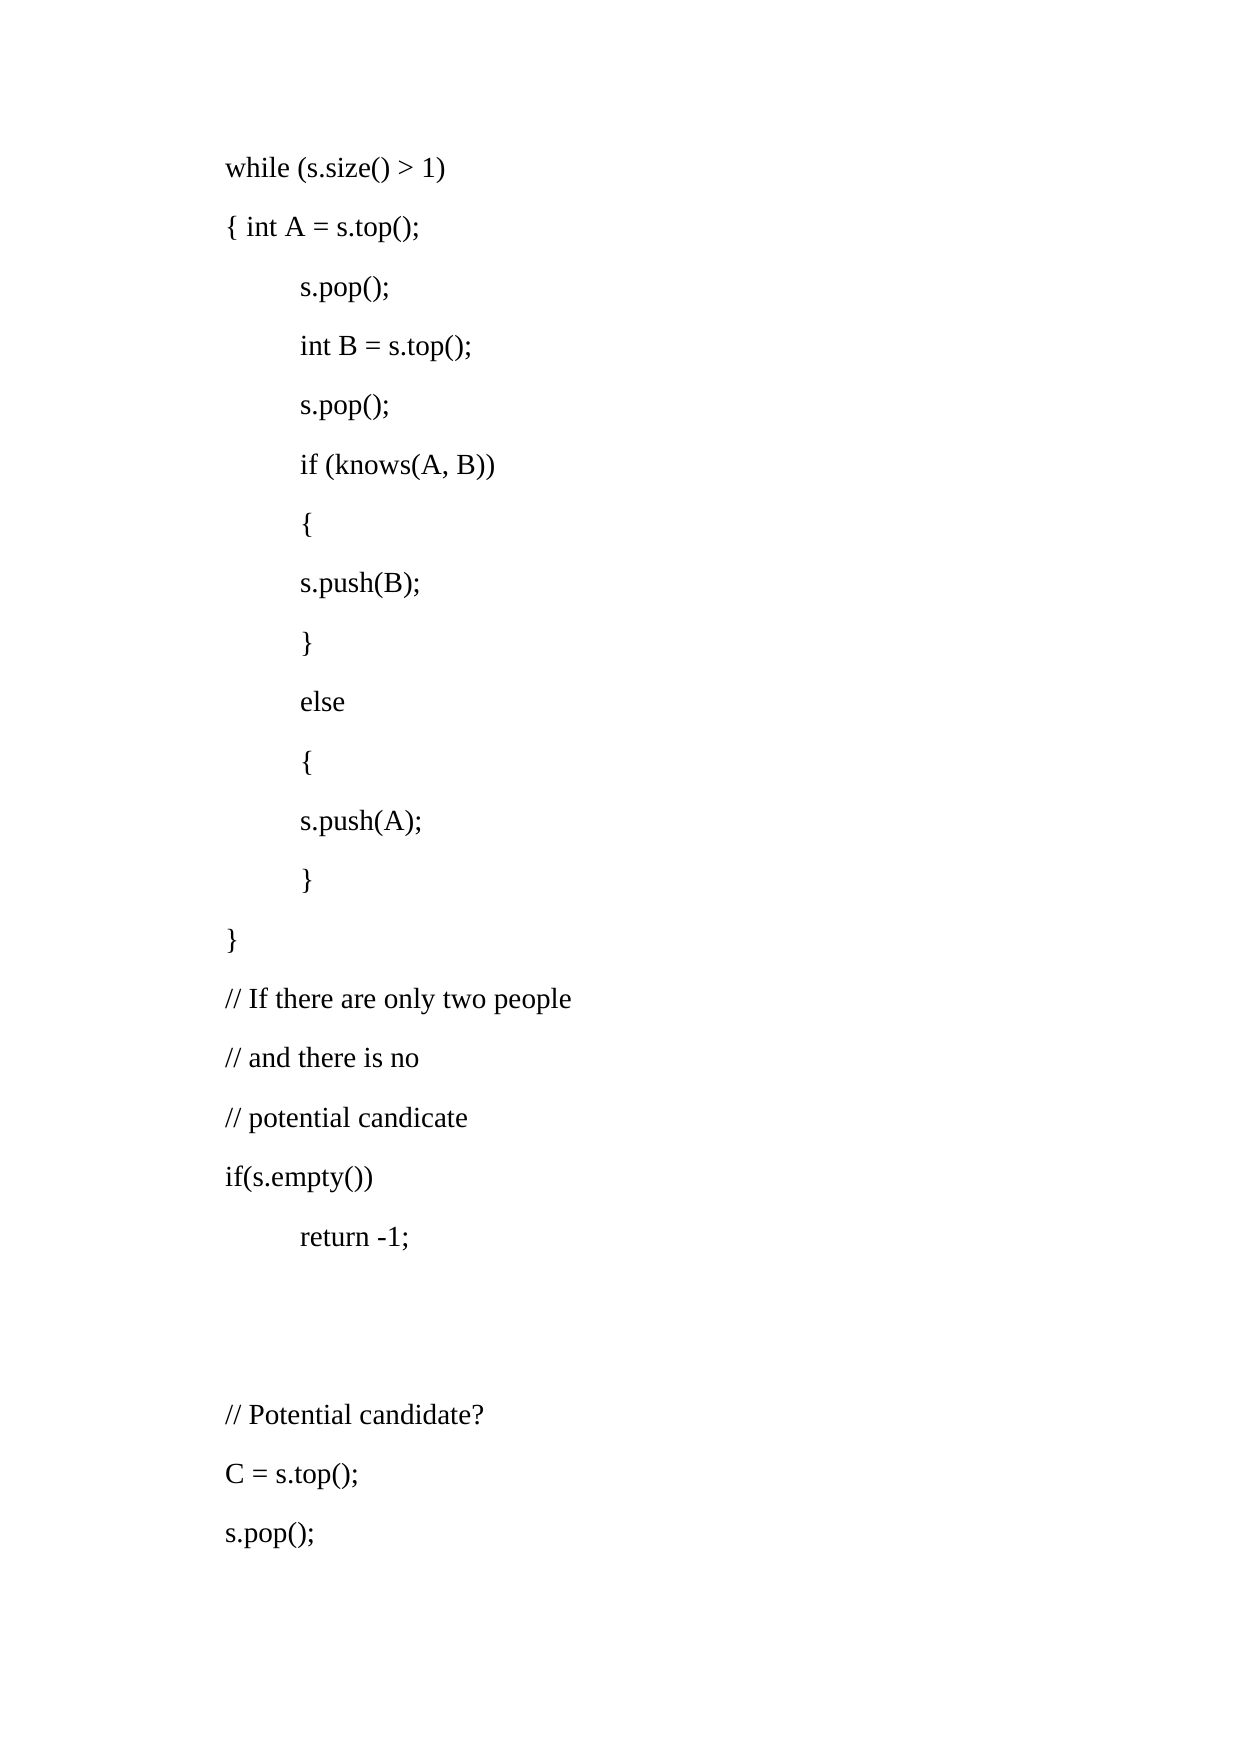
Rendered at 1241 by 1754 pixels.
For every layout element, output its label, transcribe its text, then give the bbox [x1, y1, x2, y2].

text // Potential candidate? [150, 1397, 1090, 1430]
text s.push(A); [150, 803, 1090, 837]
text // If there are only two people [150, 981, 1090, 1015]
text { [150, 506, 1090, 540]
text else [150, 684, 1090, 718]
text } [150, 922, 1090, 955]
text } [150, 862, 1090, 896]
text int B = s.top(); [150, 328, 1090, 362]
text s.pop(); [150, 1516, 1090, 1549]
text if(s.empty()) [150, 1159, 1090, 1193]
text s.push(B); [150, 566, 1090, 599]
text s.pop(); [150, 269, 1090, 302]
text if (knows(A, B)) [150, 447, 1090, 480]
text return -1; [150, 1219, 1090, 1252]
text { [150, 744, 1090, 777]
text // potential candicate [150, 1100, 1090, 1133]
text C = s.top(); [150, 1456, 1090, 1490]
text while (s.size() > 1) [150, 150, 1090, 183]
text // and there is no [150, 1041, 1090, 1074]
text s.pop(); [150, 387, 1090, 421]
text } [150, 625, 1090, 658]
text { int A = s.top(); [150, 209, 1090, 243]
